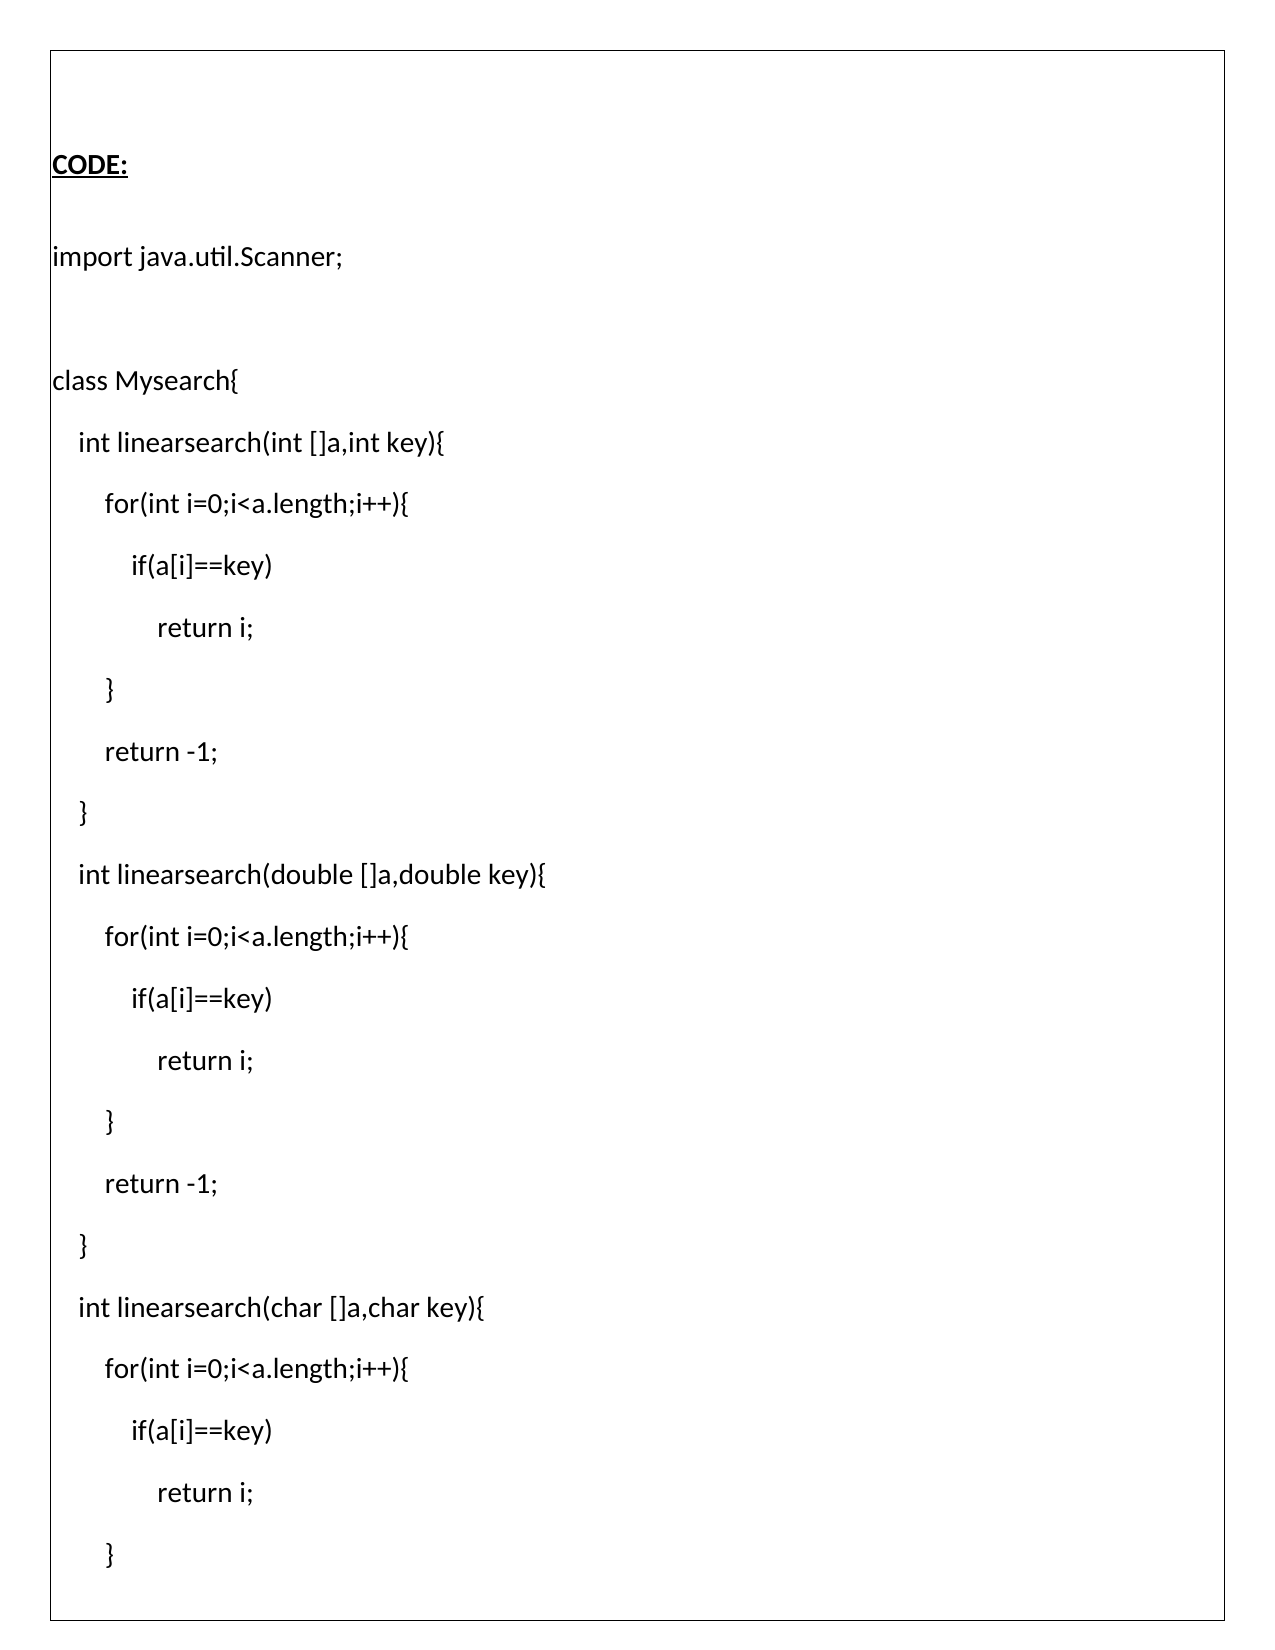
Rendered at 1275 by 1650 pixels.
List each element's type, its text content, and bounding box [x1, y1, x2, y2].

text return i; [52, 1042, 1150, 1077]
text } [52, 794, 1150, 830]
text if(a[i]==key) [52, 1412, 1150, 1448]
text } [52, 1103, 1150, 1139]
text class Mysearch{ [52, 362, 1150, 398]
text import java.util.Scanner; [52, 238, 1150, 274]
text } [52, 1536, 1150, 1571]
text } [52, 1227, 1150, 1262]
text for(int i=0;i<a.length;i++){ [52, 486, 1150, 521]
text } [52, 671, 1150, 707]
text return -1; [52, 733, 1150, 768]
text return i; [52, 609, 1150, 645]
text CODE: [52, 146, 1150, 213]
text return i; [52, 1474, 1150, 1509]
text int linearsearch(int []a,int key){ [52, 424, 1150, 459]
text if(a[i]==key) [52, 980, 1150, 1015]
text int linearsearch(char []a,char key){ [52, 1289, 1150, 1324]
text int linearsearch(double []a,double key){ [52, 856, 1150, 892]
text return -1; [52, 1165, 1150, 1201]
text for(int i=0;i<a.length;i++){ [52, 1350, 1150, 1386]
text for(int i=0;i<a.length;i++){ [52, 918, 1150, 954]
text if(a[i]==key) [52, 547, 1150, 583]
